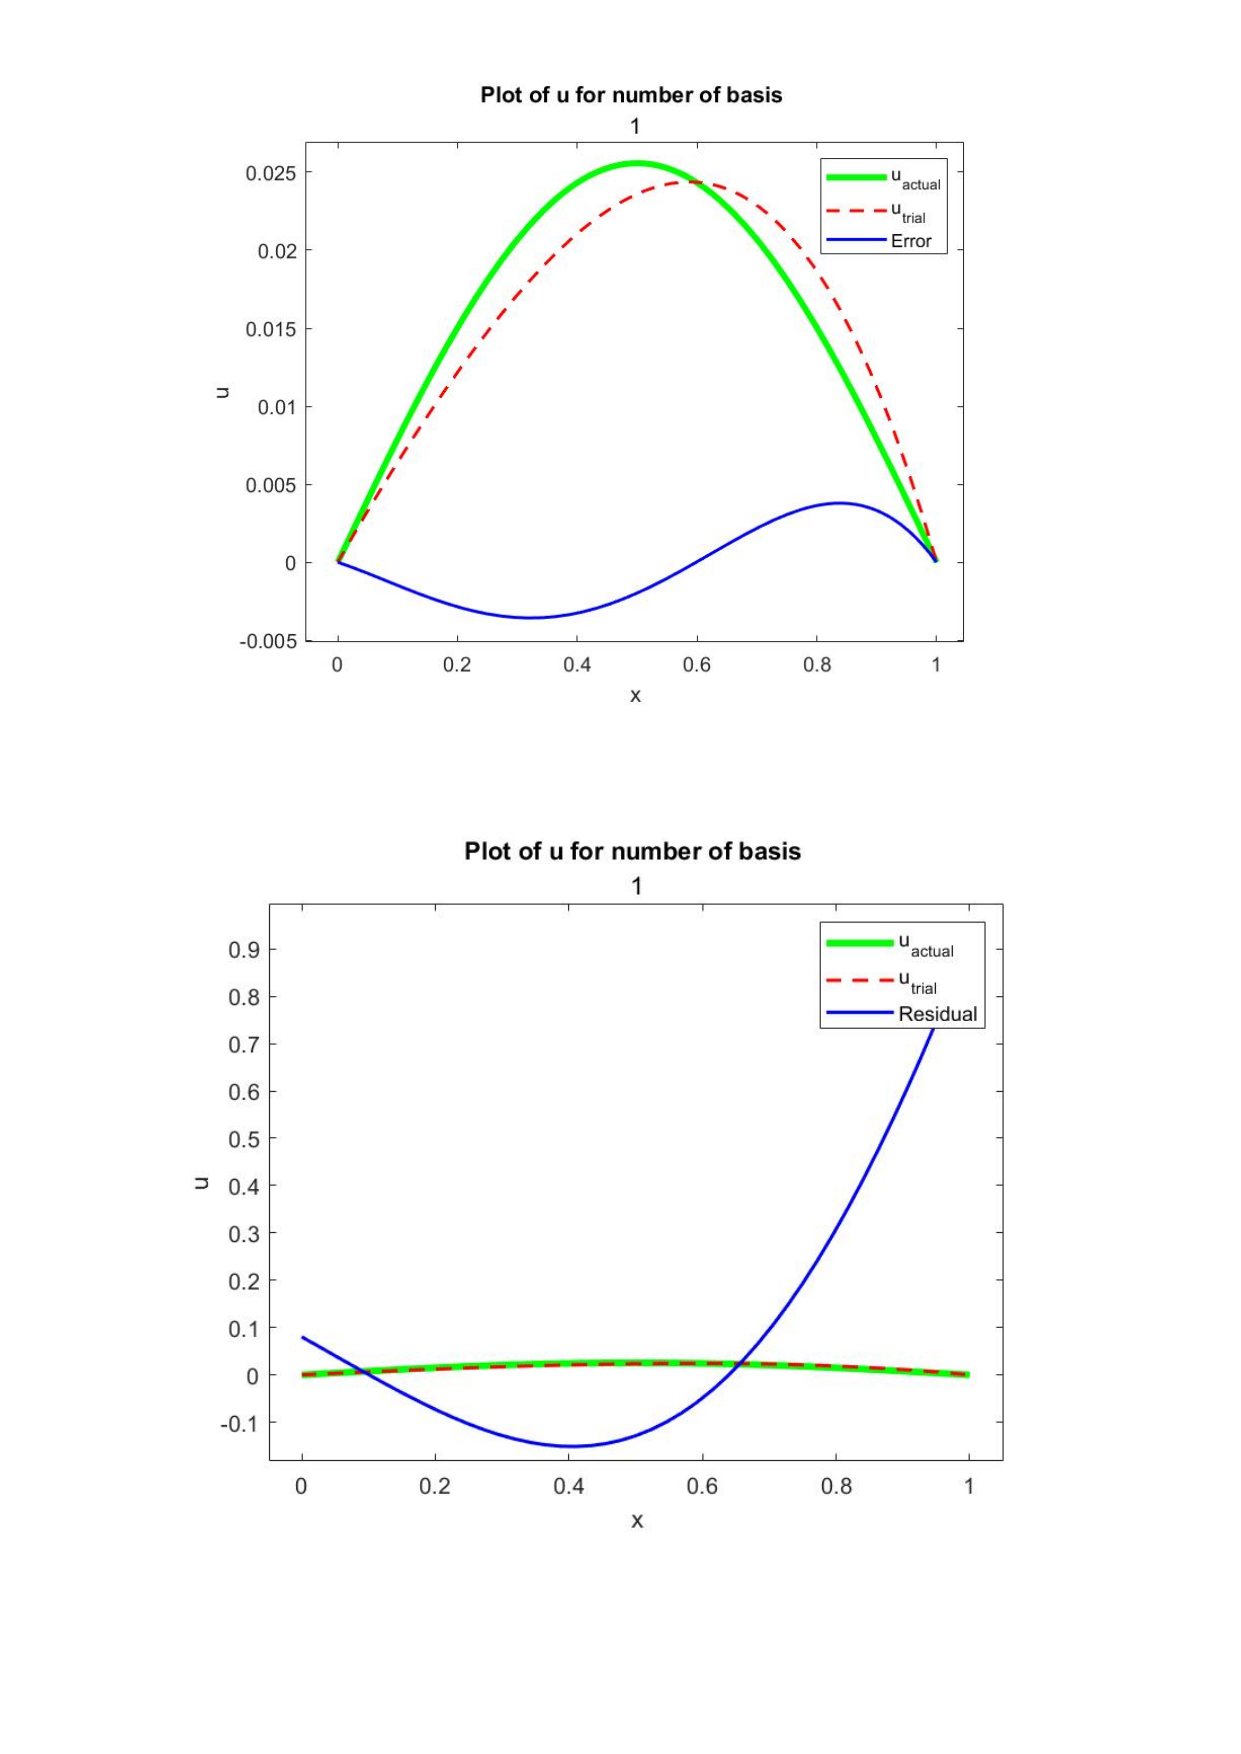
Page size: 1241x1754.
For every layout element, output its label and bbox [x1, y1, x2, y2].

picture [195, 75, 1045, 712]
picture [146, 828, 1094, 1539]
